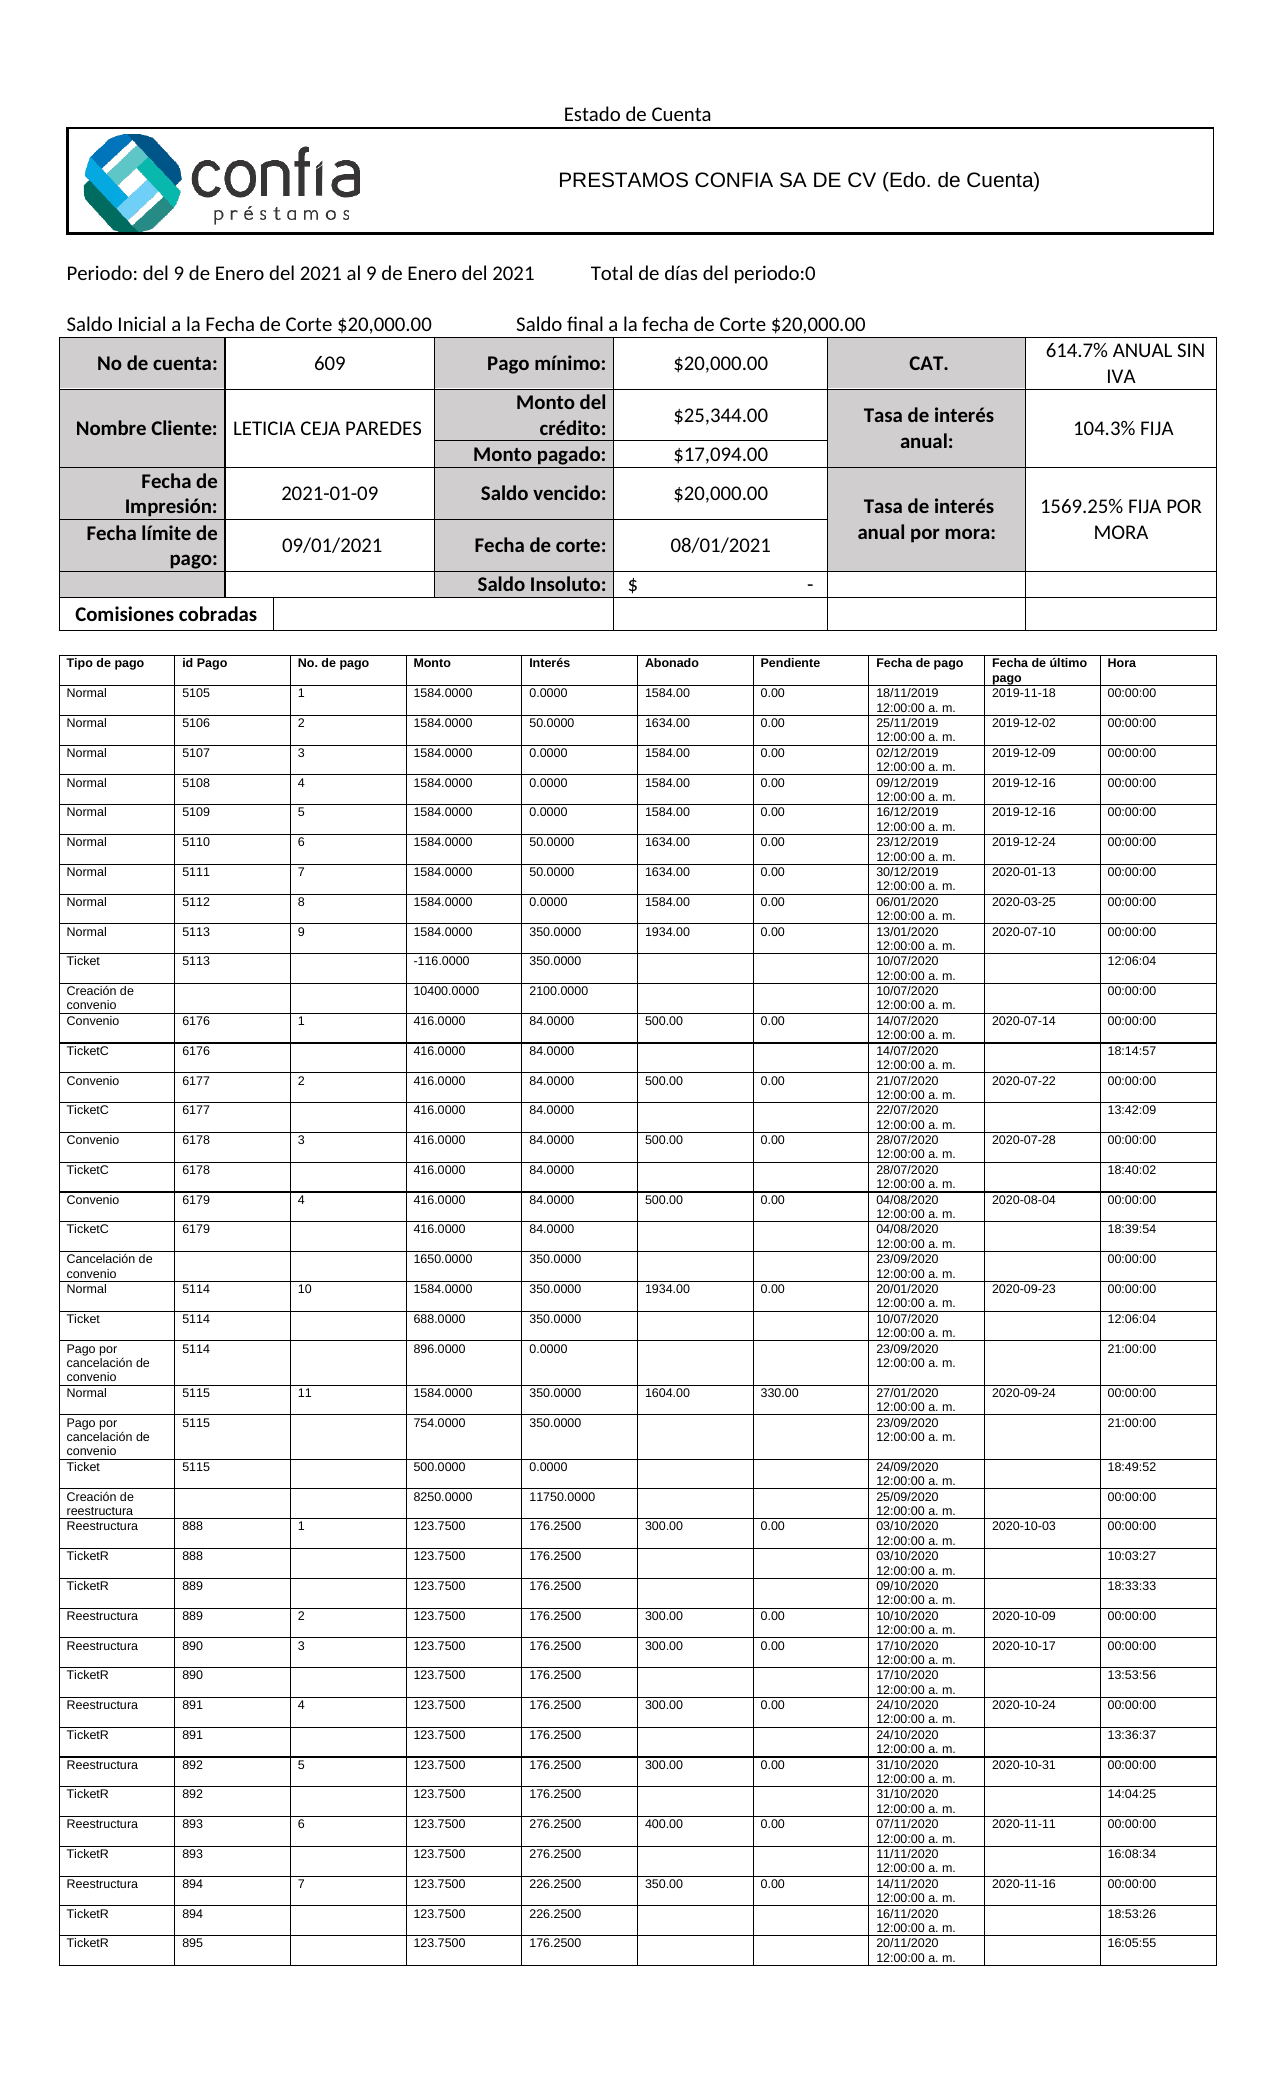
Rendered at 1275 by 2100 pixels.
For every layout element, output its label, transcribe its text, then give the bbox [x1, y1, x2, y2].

table_cell [291, 1044, 406, 1072]
table_cell 0.00 [754, 924, 868, 953]
table_cell 00:00:00 [1101, 1638, 1216, 1667]
table_cell 1934.00 [638, 924, 753, 953]
table_cell [985, 1312, 1100, 1340]
table_cell 04/08/2020 12:00:00 a. m. [869, 1222, 984, 1251]
table_cell 176.2500 [522, 1519, 637, 1548]
table_cell 1934.00 [638, 1282, 753, 1311]
table_cell [638, 984, 753, 1013]
table_cell TicketR [60, 1847, 174, 1876]
table_cell [985, 1936, 1100, 1965]
table_cell 123.7500 [407, 1906, 521, 1935]
table_cell 1584.0000 [407, 895, 521, 923]
table_cell 500.00 [638, 1193, 753, 1221]
table_cell TicketR [60, 1936, 174, 1965]
table_cell 00:00:00 [1101, 1489, 1216, 1518]
table_cell 2020-10-09 [985, 1609, 1100, 1637]
table_cell 5 [291, 1758, 406, 1786]
table_cell 3 [291, 1638, 406, 1667]
table_cell 892 [175, 1758, 290, 1786]
table_cell 893 [175, 1817, 290, 1846]
table_cell [291, 1415, 406, 1458]
table_cell 5115 [175, 1415, 290, 1458]
table_cell Periodo: del 9 de Enero del 2021 al 9 de Enero del 2021 Total de días del periodo:0 Saldo Inicial a la Fecha de Corte $20,000.00 Saldo final a la fecha de Corte $20,000.00 [60, 235, 1216, 337]
table_cell 123.7500 [407, 1817, 521, 1846]
table_cell 6179 [175, 1222, 290, 1251]
table_cell 500.00 [638, 1073, 753, 1102]
table_cell 2020-10-17 [985, 1638, 1100, 1667]
table_cell Reestructura [60, 1817, 174, 1846]
table_cell [985, 1103, 1100, 1132]
table_cell 300.00 [638, 1638, 753, 1667]
table_cell Normal [60, 805, 174, 834]
table_cell [175, 1252, 290, 1281]
table_cell 5115 [175, 1460, 290, 1488]
table_cell [985, 1906, 1100, 1935]
table_cell 11/11/2020 12:00:00 a. m. [869, 1847, 984, 1876]
table_cell 176.2500 [522, 1668, 637, 1697]
table_cell [175, 984, 290, 1013]
table_cell 6179 [175, 1193, 290, 1221]
table_cell 10/07/2020 12:00:00 a. m. [869, 984, 984, 1013]
table_cell [754, 1163, 868, 1191]
table_cell 00:00:00 [1101, 1758, 1216, 1786]
table_cell [638, 1787, 753, 1816]
table_header Fecha de último pago [985, 656, 1100, 685]
table_cell 2 [291, 716, 406, 744]
table_cell 888 [175, 1549, 290, 1578]
table_cell 0.00 [754, 1133, 868, 1162]
table_cell 1584.00 [638, 895, 753, 923]
table_cell 9 [291, 924, 406, 953]
table_cell 04/08/2020 12:00:00 a. m. [869, 1193, 984, 1221]
table_cell 84.0000 [522, 1222, 637, 1251]
table_cell Ticket [60, 954, 174, 983]
table_cell 24/10/2020 12:00:00 a. m. [869, 1728, 984, 1756]
table_cell 350.0000 [522, 1386, 637, 1414]
table_cell [985, 984, 1100, 1013]
table_cell 894 [175, 1877, 290, 1905]
table_cell 1584.0000 [407, 746, 521, 774]
table_cell 0.00 [754, 746, 868, 774]
table_cell 416.0000 [407, 1133, 521, 1162]
table_cell 123.7500 [407, 1638, 521, 1667]
table_cell 14/07/2020 12:00:00 a. m. [869, 1044, 984, 1072]
table_cell 10/07/2020 12:00:00 a. m. [869, 1312, 984, 1340]
table_cell 176.2500 [522, 1758, 637, 1786]
table_cell CAT. [828, 338, 1025, 388]
table_cell 123.7500 [407, 1549, 521, 1578]
table_cell 84.0000 [522, 1103, 637, 1132]
table_cell 2019-12-16 [985, 775, 1100, 804]
table_cell 00:00:00 [1101, 775, 1216, 804]
table_cell TicketR [60, 1906, 174, 1935]
table_cell 2020-09-23 [985, 1282, 1100, 1311]
table_cell [291, 1341, 406, 1384]
table_cell 31/10/2020 12:00:00 a. m. [869, 1787, 984, 1816]
table_cell 891 [175, 1698, 290, 1727]
table_cell 28/07/2020 12:00:00 a. m. [869, 1163, 984, 1191]
table_header No. de pago [291, 656, 406, 685]
table_cell 23/12/2019 12:00:00 a. m. [869, 835, 984, 864]
table_cell [985, 1252, 1100, 1281]
table_cell [754, 1906, 868, 1935]
table_cell 84.0000 [522, 1163, 637, 1191]
table_cell [754, 1728, 868, 1756]
table_cell [754, 954, 868, 983]
table_cell 0.00 [754, 1758, 868, 1786]
table_cell Normal [60, 1282, 174, 1311]
table_cell [638, 1489, 753, 1518]
table_cell 892 [175, 1787, 290, 1816]
table_cell [985, 1460, 1100, 1488]
table_cell [175, 1489, 290, 1518]
table_cell Tasa de interés anual por mora: [828, 468, 1025, 571]
table_cell 123.7500 [407, 1668, 521, 1697]
table_cell 350.00 [638, 1877, 753, 1905]
table_cell TicketC [60, 1163, 174, 1191]
table_cell 31/10/2020 12:00:00 a. m. [869, 1758, 984, 1786]
table_cell 8 [291, 895, 406, 923]
table_cell 09/12/2019 12:00:00 a. m. [869, 775, 984, 804]
table_cell TicketR [60, 1787, 174, 1816]
table_cell 2020-07-28 [985, 1133, 1100, 1162]
table_cell 5114 [175, 1312, 290, 1340]
table_cell 3 [291, 746, 406, 774]
table_cell Normal [60, 924, 174, 953]
table_cell 0.00 [754, 686, 868, 715]
table_cell 21:00:00 [1101, 1415, 1216, 1458]
table_cell Normal [60, 775, 174, 804]
table_cell 1650.0000 [407, 1252, 521, 1281]
table_cell 18/11/2019 12:00:00 a. m. [869, 686, 984, 715]
table_header Fecha de pago [869, 656, 984, 685]
table_cell 2020-11-16 [985, 1877, 1100, 1905]
table_cell 0.0000 [522, 686, 637, 715]
table_cell [754, 1579, 868, 1607]
table_cell 13/01/2020 12:00:00 a. m. [869, 924, 984, 953]
table_cell 00:00:00 [1101, 835, 1216, 864]
table_cell 123.7500 [407, 1698, 521, 1727]
table_cell 10 [291, 1282, 406, 1311]
table_cell 5108 [175, 775, 290, 804]
table_cell 0.00 [754, 805, 868, 834]
table_cell $20,000.00 [614, 468, 827, 519]
table_cell Normal [60, 1386, 174, 1414]
table_cell [638, 1341, 753, 1384]
table_cell 350.0000 [522, 1312, 637, 1340]
table_cell 754.0000 [407, 1415, 521, 1458]
table_cell [985, 1787, 1100, 1816]
table_cell 5 [291, 805, 406, 834]
table_cell 6 [291, 835, 406, 864]
table_cell 27/01/2020 12:00:00 a. m. [869, 1386, 984, 1414]
table_cell [985, 1163, 1100, 1191]
table_cell 0.00 [754, 1073, 868, 1102]
table_cell [226, 572, 434, 597]
table_cell 5114 [175, 1341, 290, 1384]
table_cell 13:53:56 [1101, 1668, 1216, 1697]
table_cell 02/12/2019 12:00:00 a. m. [869, 746, 984, 774]
table_cell 0.00 [754, 1609, 868, 1637]
table_cell 1584.0000 [407, 805, 521, 834]
table_cell 176.2500 [522, 1698, 637, 1727]
table_cell 0.00 [754, 716, 868, 744]
table_cell 2019-11-18 [985, 686, 1100, 715]
table_cell [985, 1044, 1100, 1072]
table_cell [638, 1728, 753, 1756]
table_cell 416.0000 [407, 1103, 521, 1132]
table_header Tipo de pago [60, 656, 174, 685]
table_cell 23/09/2020 12:00:00 a. m. [869, 1341, 984, 1384]
table_cell [291, 1787, 406, 1816]
table_cell 6177 [175, 1103, 290, 1132]
table_cell [754, 984, 868, 1013]
table_cell 896.0000 [407, 1341, 521, 1384]
table_cell 1604.00 [638, 1386, 753, 1414]
table_cell [291, 1728, 406, 1756]
table_cell Normal [60, 686, 174, 715]
table_cell 6178 [175, 1163, 290, 1191]
table_cell 0.0000 [522, 895, 637, 923]
table_cell 5114 [175, 1282, 290, 1311]
table_cell 416.0000 [407, 1163, 521, 1191]
table_cell 4 [291, 775, 406, 804]
table_cell 50.0000 [522, 716, 637, 744]
table_cell 00:00:00 [1101, 746, 1216, 774]
table_cell [638, 1906, 753, 1935]
table_cell [985, 1579, 1100, 1607]
table_cell TicketR [60, 1668, 174, 1697]
table_cell 2020-01-13 [985, 865, 1100, 893]
table_cell 16:05:55 [1101, 1936, 1216, 1965]
table_cell 84.0000 [522, 1044, 637, 1072]
table_cell Reestructura [60, 1698, 174, 1727]
table_cell 23/09/2020 12:00:00 a. m. [869, 1252, 984, 1281]
table_cell 12:06:04 [1101, 954, 1216, 983]
table_cell 18:53:26 [1101, 1906, 1216, 1935]
table_cell 123.7500 [407, 1936, 521, 1965]
table_cell TicketC [60, 1222, 174, 1251]
table_cell 330.00 [754, 1386, 868, 1414]
table_cell 0.00 [754, 1817, 868, 1846]
table_cell Reestructura [60, 1758, 174, 1786]
table_cell [985, 1489, 1100, 1518]
table_cell 84.0000 [522, 1073, 637, 1102]
table_cell 10/07/2020 12:00:00 a. m. [869, 954, 984, 983]
table_cell -116.0000 [407, 954, 521, 983]
table_cell Saldo vencido: [435, 468, 613, 519]
table_cell [638, 1460, 753, 1488]
table_cell Nombre Cliente: [60, 390, 224, 467]
table_cell 0.0000 [522, 746, 637, 774]
table_cell 176.2500 [522, 1579, 637, 1607]
table_cell 889 [175, 1579, 290, 1607]
table_cell [638, 1163, 753, 1191]
table_cell 176.2500 [522, 1609, 637, 1637]
table_cell 2020-07-14 [985, 1014, 1100, 1042]
table_cell 07/11/2020 12:00:00 a. m. [869, 1817, 984, 1846]
table_cell 2020-09-24 [985, 1386, 1100, 1414]
table_cell [754, 1936, 868, 1965]
table_cell $17,094.00 [614, 441, 827, 467]
table_cell 84.0000 [522, 1014, 637, 1042]
table_cell 00:00:00 [1101, 895, 1216, 923]
table_cell 00:00:00 [1101, 1877, 1216, 1905]
table_header Monto [407, 656, 521, 685]
table_cell Reestructura [60, 1877, 174, 1905]
table_cell 1584.00 [638, 805, 753, 834]
table_cell 889 [175, 1609, 290, 1637]
table_cell 2021-01-09 [226, 468, 434, 519]
table_cell Convenio [60, 1193, 174, 1221]
table_cell 5112 [175, 895, 290, 923]
table_cell 20/11/2020 12:00:00 a. m. [869, 1936, 984, 1965]
table_cell 00:00:00 [1101, 1193, 1216, 1221]
table_cell 891 [175, 1728, 290, 1756]
table_cell 25/09/2020 12:00:00 a. m. [869, 1489, 984, 1518]
table_cell 00:00:00 [1101, 1609, 1216, 1637]
table_cell [638, 1103, 753, 1132]
table_cell 6178 [175, 1133, 290, 1162]
table_cell [291, 1936, 406, 1965]
table_cell Monto del crédito: [435, 390, 613, 440]
table_cell 893 [175, 1847, 290, 1876]
table_cell [985, 1415, 1100, 1458]
table_cell 16:08:34 [1101, 1847, 1216, 1876]
table_cell Convenio [60, 1014, 174, 1042]
table_cell 123.7500 [407, 1847, 521, 1876]
table_cell 2020-03-25 [985, 895, 1100, 923]
table_cell 00:00:00 [1101, 1282, 1216, 1311]
table_cell 609 [226, 338, 434, 388]
table_cell 123.7500 [407, 1758, 521, 1786]
table_cell [985, 1341, 1100, 1384]
table_cell [754, 1415, 868, 1458]
table_cell 0.00 [754, 1698, 868, 1727]
table_cell 00:00:00 [1101, 1252, 1216, 1281]
table_cell [638, 1847, 753, 1876]
table_cell Comisiones cobradas [60, 598, 273, 630]
table_header Abonado [638, 656, 753, 685]
table_cell 14:04:25 [1101, 1787, 1216, 1816]
table_cell 09/10/2020 12:00:00 a. m. [869, 1579, 984, 1607]
table_cell 416.0000 [407, 1014, 521, 1042]
table_cell 21:00:00 [1101, 1341, 1216, 1384]
table_cell 0.00 [754, 1638, 868, 1667]
table_cell Cancelación de convenio [60, 1252, 174, 1281]
table_cell 1634.00 [638, 835, 753, 864]
table_cell 4 [291, 1698, 406, 1727]
table_cell 400.00 [638, 1817, 753, 1846]
table_cell 176.2500 [522, 1638, 637, 1667]
table_cell 300.00 [638, 1758, 753, 1786]
table_cell [1026, 572, 1216, 597]
table_cell 06/01/2020 12:00:00 a. m. [869, 895, 984, 923]
table_cell [754, 1549, 868, 1578]
table_cell Normal [60, 716, 174, 744]
table_cell 500.0000 [407, 1460, 521, 1488]
table_cell 6177 [175, 1073, 290, 1102]
table_cell 00:00:00 [1101, 805, 1216, 834]
table_cell 13:36:37 [1101, 1728, 1216, 1756]
table_cell [291, 1549, 406, 1578]
table_cell 2100.0000 [522, 984, 637, 1013]
table_cell Convenio [60, 1073, 174, 1102]
table_cell [60, 572, 224, 597]
table_cell 890 [175, 1638, 290, 1667]
table_cell [291, 1579, 406, 1607]
table_cell 104.3% FIJA [1026, 390, 1216, 467]
table_cell 5113 [175, 954, 290, 983]
table_cell [754, 1787, 868, 1816]
table_cell 614.7% ANUAL SIN IVA [1026, 338, 1216, 388]
table_cell 28/07/2020 12:00:00 a. m. [869, 1133, 984, 1162]
table_cell 5106 [175, 716, 290, 744]
table_cell [291, 1252, 406, 1281]
table_cell 890 [175, 1668, 290, 1697]
table_cell 2019-12-09 [985, 746, 1100, 774]
table_cell Pago mínimo: [435, 338, 613, 388]
table_cell Ticket [60, 1460, 174, 1488]
table_cell $ - [614, 572, 827, 597]
table_cell 123.7500 [407, 1609, 521, 1637]
table_cell Fecha de corte: [435, 520, 613, 571]
table_cell 18:33:33 [1101, 1579, 1216, 1607]
table_cell 22/07/2020 12:00:00 a. m. [869, 1103, 984, 1132]
table_cell 0.00 [754, 895, 868, 923]
table_cell $20,000.00 [614, 338, 827, 388]
table_cell 50.0000 [522, 835, 637, 864]
table_cell 13:42:09 [1101, 1103, 1216, 1132]
table_cell 1569.25% FIJA POR MORA [1026, 468, 1216, 571]
table_cell [291, 1163, 406, 1191]
table_cell 14/11/2020 12:00:00 a. m. [869, 1877, 984, 1905]
table_cell 00:00:00 [1101, 1519, 1216, 1548]
table_cell [754, 1044, 868, 1072]
table_cell 276.2500 [522, 1817, 637, 1846]
table_cell 2020-07-10 [985, 924, 1100, 953]
table_cell 6176 [175, 1044, 290, 1072]
table_cell [985, 1668, 1100, 1697]
table_cell [638, 1579, 753, 1607]
table_cell 7 [291, 1877, 406, 1905]
table_cell 416.0000 [407, 1073, 521, 1102]
table_cell TicketC [60, 1103, 174, 1132]
table_cell 10/10/2020 12:00:00 a. m. [869, 1609, 984, 1637]
table_cell 176.2500 [522, 1936, 637, 1965]
table_cell [291, 984, 406, 1013]
table_cell 00:00:00 [1101, 1698, 1216, 1727]
table_cell [291, 1222, 406, 1251]
table_cell 5110 [175, 835, 290, 864]
table_cell 1 [291, 1519, 406, 1548]
table_cell 03/10/2020 12:00:00 a. m. [869, 1549, 984, 1578]
table_cell 0.0000 [522, 805, 637, 834]
table_cell 03/10/2020 12:00:00 a. m. [869, 1519, 984, 1548]
table_cell 1584.0000 [407, 924, 521, 953]
table_cell 0.00 [754, 1519, 868, 1548]
table_cell 5105 [175, 686, 290, 715]
table_cell 24/10/2020 12:00:00 a. m. [869, 1698, 984, 1727]
table_cell 30/12/2019 12:00:00 a. m. [869, 865, 984, 893]
table_cell 0.0000 [522, 1341, 637, 1384]
table_cell 1584.00 [638, 686, 753, 715]
table_cell [291, 1103, 406, 1132]
table_cell 1634.00 [638, 865, 753, 893]
table_cell 6 [291, 1817, 406, 1846]
table_cell Tasa de interés anual: [828, 390, 1025, 467]
table_cell 350.0000 [522, 1252, 637, 1281]
table_cell [985, 1549, 1100, 1578]
table_cell 2019-12-16 [985, 805, 1100, 834]
table_cell 2019-12-24 [985, 835, 1100, 864]
table_cell 123.7500 [407, 1877, 521, 1905]
table_cell Reestructura [60, 1638, 174, 1667]
table_cell 1 [291, 686, 406, 715]
table_cell [291, 1906, 406, 1935]
table_cell 123.7500 [407, 1728, 521, 1756]
table_cell 1584.0000 [407, 716, 521, 744]
table_cell 5115 [175, 1386, 290, 1414]
table_cell 11 [291, 1386, 406, 1414]
table_cell 00:00:00 [1101, 865, 1216, 893]
table_cell [754, 1222, 868, 1251]
table_cell 350.0000 [522, 924, 637, 953]
table_cell Reestructura [60, 1609, 174, 1637]
table_cell 21/07/2020 12:00:00 a. m. [869, 1073, 984, 1102]
table_cell Normal [60, 895, 174, 923]
table_cell Creación de convenio [60, 984, 174, 1013]
table_cell [291, 954, 406, 983]
table_cell 2020-11-11 [985, 1817, 1100, 1846]
table_cell 500.00 [638, 1133, 753, 1162]
table_cell 1584.0000 [407, 1386, 521, 1414]
table_cell Reestructura [60, 1519, 174, 1548]
table_cell 1584.0000 [407, 1282, 521, 1311]
table_cell 123.7500 [407, 1787, 521, 1816]
table_cell [754, 1668, 868, 1697]
table_cell 0.00 [754, 865, 868, 893]
table_cell [291, 1668, 406, 1697]
table_cell 1584.00 [638, 775, 753, 804]
table_cell 500.00 [638, 1014, 753, 1042]
table_cell [638, 1222, 753, 1251]
table_cell [638, 1252, 753, 1281]
table_cell [754, 1341, 868, 1384]
table_cell 00:00:00 [1101, 1817, 1216, 1846]
table_cell [985, 1847, 1100, 1876]
table_cell 0.00 [754, 1282, 868, 1311]
table_cell 50.0000 [522, 865, 637, 893]
table_cell 3 [291, 1133, 406, 1162]
table_cell 00:00:00 [1101, 1133, 1216, 1162]
table_cell [638, 1549, 753, 1578]
table_cell [291, 1489, 406, 1518]
table_cell Convenio [60, 1133, 174, 1162]
table_cell [985, 954, 1100, 983]
table_cell 84.0000 [522, 1193, 637, 1221]
table_cell [638, 954, 753, 983]
table_cell [638, 1668, 753, 1697]
table_cell [638, 1312, 753, 1340]
table_cell [754, 1489, 868, 1518]
table_cell 1584.0000 [407, 775, 521, 804]
table_cell 0.00 [754, 775, 868, 804]
table_cell 12:06:04 [1101, 1312, 1216, 1340]
table_cell [1026, 598, 1216, 630]
table_cell 1584.0000 [407, 835, 521, 864]
table_cell 416.0000 [407, 1044, 521, 1072]
table_cell [614, 598, 827, 630]
table_cell 1 [291, 1014, 406, 1042]
table_cell [754, 1103, 868, 1132]
table_cell [754, 1460, 868, 1488]
table_cell 416.0000 [407, 1222, 521, 1251]
table_cell 00:00:00 [1101, 1014, 1216, 1042]
table_cell 123.7500 [407, 1519, 521, 1548]
table_header Pendiente [754, 656, 868, 685]
table_cell 176.2500 [522, 1728, 637, 1756]
table_cell [985, 1728, 1100, 1756]
table_cell 0.00 [754, 1193, 868, 1221]
table_cell 00:00:00 [1101, 924, 1216, 953]
table_cell 2020-10-03 [985, 1519, 1100, 1548]
table_cell 18:40:02 [1101, 1163, 1216, 1191]
table_cell [291, 1460, 406, 1488]
table_cell Saldo Insoluto: [435, 572, 613, 597]
table_cell 11750.0000 [522, 1489, 637, 1518]
table_cell 2020-10-24 [985, 1698, 1100, 1727]
table_cell 09/01/2021 [226, 520, 434, 571]
table_cell 0.0000 [522, 775, 637, 804]
table_cell TicketC [60, 1044, 174, 1072]
table_cell 16/11/2020 12:00:00 a. m. [869, 1906, 984, 1935]
table_cell 226.2500 [522, 1906, 637, 1935]
table_header Interés [522, 656, 637, 685]
table_cell 24/09/2020 12:00:00 a. m. [869, 1460, 984, 1488]
table_header Hora [1101, 656, 1216, 685]
table_cell Pago por cancelación de convenio [60, 1341, 174, 1384]
table_cell [754, 1252, 868, 1281]
table_cell 6176 [175, 1014, 290, 1042]
table_cell 0.0000 [522, 1460, 637, 1488]
table_cell 688.0000 [407, 1312, 521, 1340]
table_cell 416.0000 [407, 1193, 521, 1221]
table_cell [291, 1312, 406, 1340]
table_cell Normal [60, 865, 174, 893]
table_cell 16/12/2019 12:00:00 a. m. [869, 805, 984, 834]
table_cell 4 [291, 1193, 406, 1221]
table_cell 1634.00 [638, 716, 753, 744]
table_cell 5113 [175, 924, 290, 953]
table_cell 10400.0000 [407, 984, 521, 1013]
table_cell 176.2500 [522, 1549, 637, 1578]
table_cell 1584.00 [638, 746, 753, 774]
table_cell 18:39:54 [1101, 1222, 1216, 1251]
table_cell [274, 598, 613, 630]
table_cell 8250.0000 [407, 1489, 521, 1518]
table_cell 2019-12-02 [985, 716, 1100, 744]
table_cell 17/10/2020 12:00:00 a. m. [869, 1638, 984, 1667]
table_cell [754, 1312, 868, 1340]
table_cell 895 [175, 1936, 290, 1965]
table_cell Ticket [60, 1312, 174, 1340]
table_cell 17/10/2020 12:00:00 a. m. [869, 1668, 984, 1697]
table_cell 00:00:00 [1101, 1386, 1216, 1414]
table_cell 888 [175, 1519, 290, 1548]
table_cell 300.00 [638, 1519, 753, 1548]
table_cell 00:00:00 [1101, 686, 1216, 715]
table_cell 350.0000 [522, 954, 637, 983]
table_cell No de cuenta: [60, 338, 224, 388]
table_cell 226.2500 [522, 1877, 637, 1905]
table_cell TicketR [60, 1549, 174, 1578]
table_cell $25,344.00 [614, 390, 827, 440]
table_cell 276.2500 [522, 1847, 637, 1876]
table_cell 7 [291, 865, 406, 893]
table_cell 10:03:27 [1101, 1549, 1216, 1578]
table_cell 5109 [175, 805, 290, 834]
table_cell 2 [291, 1073, 406, 1102]
table_cell [985, 1222, 1100, 1251]
table_cell Fecha límite de pago: [60, 520, 224, 571]
table_cell [638, 1936, 753, 1965]
table_cell [828, 572, 1025, 597]
table_cell TicketR [60, 1579, 174, 1607]
table_cell Pago por cancelación de convenio [60, 1415, 174, 1458]
table_cell 2020-07-22 [985, 1073, 1100, 1102]
table_cell Fecha de Impresión: [60, 468, 224, 519]
table_cell LETICIA CEJA PAREDES [226, 390, 434, 467]
table_cell 5111 [175, 865, 290, 893]
table_cell 2 [291, 1609, 406, 1637]
table_cell 0.00 [754, 1014, 868, 1042]
table_cell 20/01/2020 12:00:00 a. m. [869, 1282, 984, 1311]
table_cell Normal [60, 746, 174, 774]
table_cell [291, 1847, 406, 1876]
table_cell 894 [175, 1906, 290, 1935]
table_cell Creación de reestructura [60, 1489, 174, 1518]
table_cell Monto pagado: [435, 441, 613, 467]
table_cell TicketR [60, 1728, 174, 1756]
table_cell Normal [60, 835, 174, 864]
table_cell [828, 598, 1025, 630]
table_cell 18:14:57 [1101, 1044, 1216, 1072]
table_cell 00:00:00 [1101, 716, 1216, 744]
table_cell 300.00 [638, 1609, 753, 1637]
table_cell [638, 1044, 753, 1072]
table_cell 0.00 [754, 835, 868, 864]
table_cell 18:49:52 [1101, 1460, 1216, 1488]
table_cell 14/07/2020 12:00:00 a. m. [869, 1014, 984, 1042]
table_cell 84.0000 [522, 1133, 637, 1162]
table_header Estado de Cuenta [60, 101, 1216, 235]
table_cell 300.00 [638, 1698, 753, 1727]
table_cell 23/09/2020 12:00:00 a. m. [869, 1415, 984, 1458]
table_cell 1584.0000 [407, 865, 521, 893]
table_cell 2020-08-04 [985, 1193, 1100, 1221]
table_cell 08/01/2021 [614, 520, 827, 571]
table_cell 25/11/2019 12:00:00 a. m. [869, 716, 984, 744]
table_cell 00:00:00 [1101, 984, 1216, 1013]
table_cell 5107 [175, 746, 290, 774]
table_cell 176.2500 [522, 1787, 637, 1816]
table_cell 00:00:00 [1101, 1073, 1216, 1102]
table_cell 350.0000 [522, 1415, 637, 1458]
table_header id Pago [175, 656, 290, 685]
table_cell 0.00 [754, 1877, 868, 1905]
table_cell 2020-10-31 [985, 1758, 1100, 1786]
table_cell 1584.0000 [407, 686, 521, 715]
table_cell 123.7500 [407, 1579, 521, 1607]
table_cell 350.0000 [522, 1282, 637, 1311]
table_cell [754, 1847, 868, 1876]
table_cell [638, 1415, 753, 1458]
